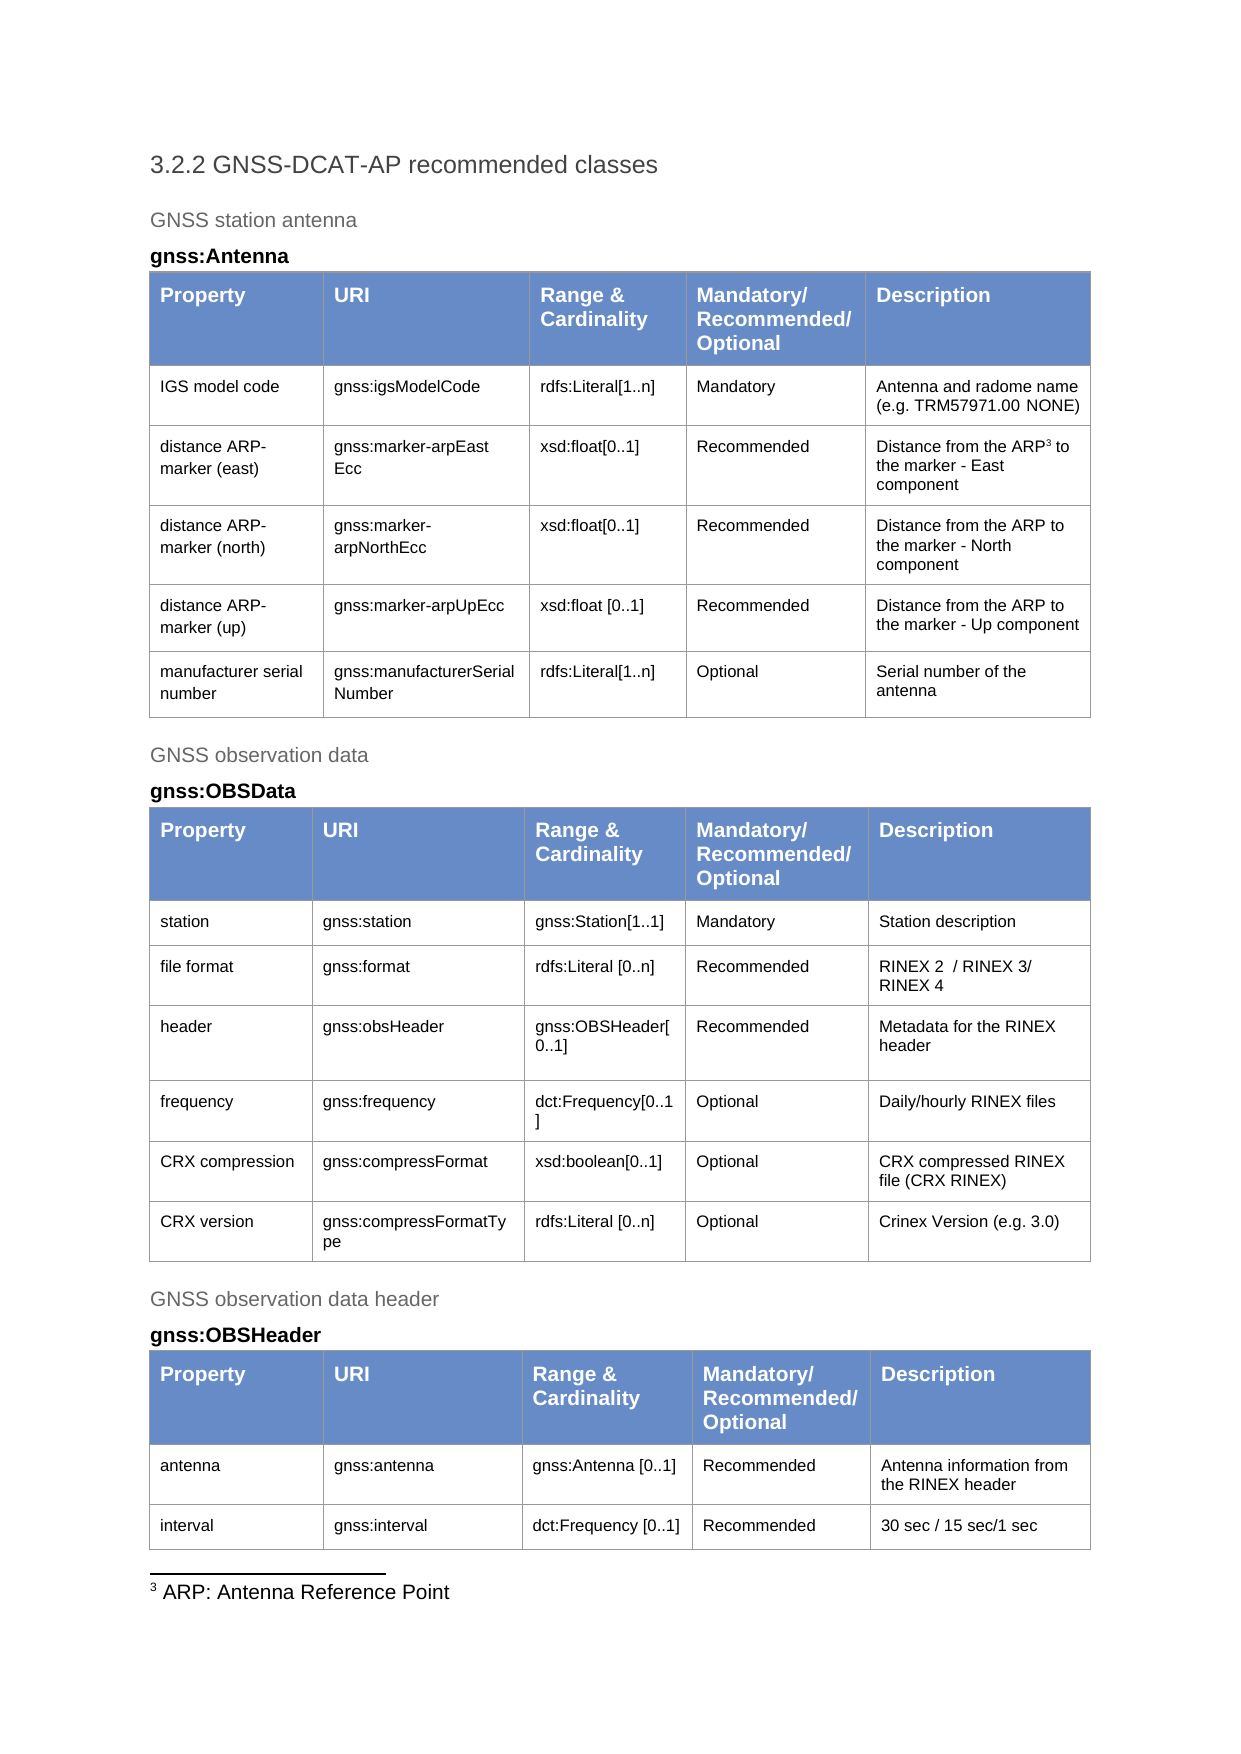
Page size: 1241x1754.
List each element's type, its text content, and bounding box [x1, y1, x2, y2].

table_cell dct:Frequency[0..1] [525, 1081, 685, 1141]
table_cell IGS model code [150, 366, 323, 425]
table_header Description [871, 1351, 1090, 1444]
table_cell rdfs:Literal [0..n] [525, 1202, 685, 1261]
table_cell gnss:obsHeader [313, 1006, 524, 1080]
table_cell Optional [686, 1202, 868, 1261]
subtitle GNSS station antenna [150, 208, 1090, 232]
table_cell gnss:OBSHeader[0..1] [525, 1006, 685, 1080]
table_cell gnss:compressFormat [313, 1142, 524, 1201]
table_cell interval [150, 1505, 323, 1549]
table_cell gnss:marker-arpUpEcc [324, 585, 529, 651]
table_cell file format [150, 946, 312, 1005]
table_cell Optional [687, 652, 865, 717]
table_cell gnss:marker-arpEast Ecc [324, 426, 529, 505]
table_cell Distance from the ARP to the marker - North component [866, 506, 1090, 584]
table_header Description [866, 273, 1090, 365]
table_header Mandatory/ Recommended/Optional [687, 273, 865, 365]
table_header Property [150, 273, 323, 365]
table_cell distance ARP-marker (north) [150, 506, 323, 584]
table_cell CRX version [150, 1202, 312, 1261]
table_cell xsd:float[0..1] [530, 506, 686, 584]
table_header Mandatory/ Recommended/ Optional [693, 1351, 870, 1444]
table_header URI [324, 273, 529, 365]
table_cell CRX compression [150, 1142, 312, 1201]
table_cell gnss:Station[1..1] [525, 901, 685, 945]
table_cell RINEX 2 / RINEX 3/ RINEX 4 [869, 946, 1090, 1005]
table_cell header [150, 1006, 312, 1080]
table_cell Antenna and radome name (e.g. TRM57971.00 NONE) [866, 366, 1090, 425]
table_cell Distance from the ARP to the marker - East component [866, 426, 1090, 505]
table_cell xsd:float [0..1] [530, 585, 686, 651]
subtitle 3.2.2 GNSS-DCAT-AP recommended classes [150, 150, 1090, 179]
table_cell Crinex Version (e.g. 3.0) [869, 1202, 1090, 1261]
table_cell gnss:interval [324, 1505, 522, 1549]
table_cell gnss:station [313, 901, 524, 945]
table_cell Serial number of the antenna [866, 652, 1090, 717]
table_header Property [150, 1351, 323, 1444]
table_cell xsd:boolean[0..1] [525, 1142, 685, 1201]
table_cell dct:Frequency [0..1] [523, 1505, 692, 1549]
table_cell manufacturer serial number [150, 652, 323, 717]
table_cell Recommended [687, 506, 865, 584]
table_cell Metadata for the RINEX header [869, 1006, 1090, 1080]
table_header Mandatory/ Recommended/ Optional [686, 808, 868, 900]
table_cell Recommended [693, 1505, 870, 1549]
table_cell gnss:Antenna [0..1] [523, 1445, 692, 1504]
table_cell rdfs:Literal [0..n] [525, 946, 685, 1005]
table_cell CRX compressed RINEX file (CRX RINEX) [869, 1142, 1090, 1201]
table_cell 30 sec / 15 sec/1 sec [871, 1505, 1090, 1549]
subtitle GNSS observation data header [150, 1287, 1090, 1311]
table_cell station [150, 901, 312, 945]
table_cell gnss:igsModelCode [324, 366, 529, 425]
text gnss:OBSHeader [150, 1323, 1090, 1347]
table_cell rdfs:Literal[1..n] [530, 366, 686, 425]
table_cell gnss:format [313, 946, 524, 1005]
table_cell Recommended [687, 426, 865, 505]
table_header Range & Cardinality [523, 1351, 692, 1444]
table_cell antenna [150, 1445, 323, 1504]
table_header Property [150, 808, 312, 900]
table_header URI [313, 808, 524, 900]
table_cell Recommended [686, 1006, 868, 1080]
table_header URI [324, 1351, 522, 1444]
table_cell distance ARP-marker (up) [150, 585, 323, 651]
table_cell gnss:manufacturerSerialNumber [324, 652, 529, 717]
table_header Range & Cardinality [525, 808, 685, 900]
table_cell Distance from the ARP to the marker - Up component [866, 585, 1090, 651]
text gnss:OBSData [150, 779, 1090, 803]
table_header Description [869, 808, 1090, 900]
table_cell gnss:antenna [324, 1445, 522, 1504]
table_cell Mandatory [686, 901, 868, 945]
table_cell frequency [150, 1081, 312, 1141]
table_cell Optional [686, 1142, 868, 1201]
table_cell Optional [686, 1081, 868, 1141]
table_header Range & Cardinality [530, 273, 686, 365]
table_cell gnss:frequency [313, 1081, 524, 1141]
table_cell gnss:marker-arpNorthEcc [324, 506, 529, 584]
table_cell Mandatory [687, 366, 865, 425]
table_cell rdfs:Literal[1..n] [530, 652, 686, 717]
table_cell Recommended [687, 585, 865, 651]
subtitle GNSS observation data [150, 743, 1090, 767]
table_cell Antenna information from the RINEX header [871, 1445, 1090, 1504]
text gnss:Antenna [150, 244, 1090, 268]
table_cell xsd:float[0..1] [530, 426, 686, 505]
table_cell Station description [869, 901, 1090, 945]
table_cell distance ARP-marker (east) [150, 426, 323, 505]
table_cell Daily/hourly RINEX files [869, 1081, 1090, 1141]
table_cell Recommended [686, 946, 868, 1005]
table_cell gnss:compressFormatType [313, 1202, 524, 1261]
table_cell Recommended [693, 1445, 870, 1504]
